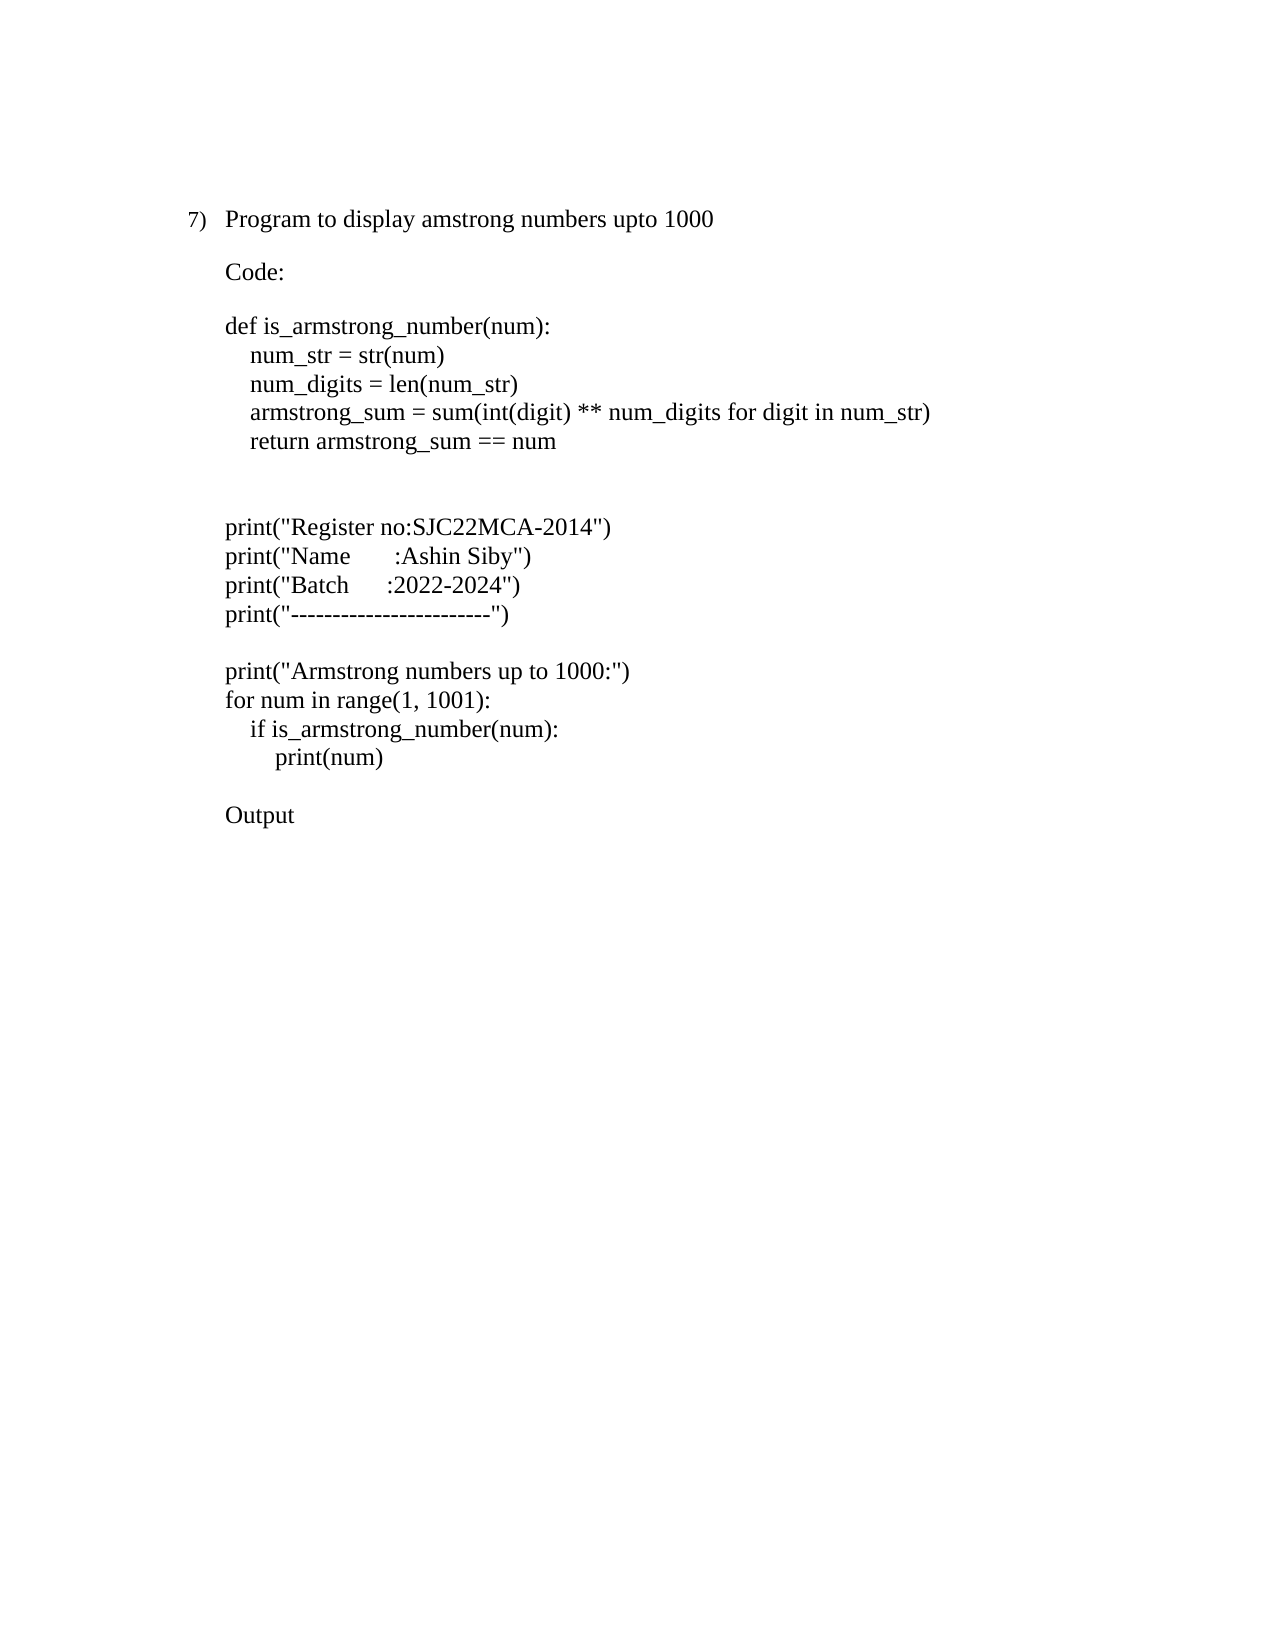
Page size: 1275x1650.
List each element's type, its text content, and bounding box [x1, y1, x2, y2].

text print("------------------------") [225, 599, 1125, 627]
text if is_armstrong_number(num): [225, 714, 1125, 742]
text Output [225, 800, 1125, 829]
text return armstrong_sum == num [225, 426, 1125, 455]
text print("Register no:SJC22MCA-2014") [225, 512, 1125, 541]
text for num in range(1, 1001): [225, 685, 1125, 714]
text print(num) [225, 742, 1125, 771]
text Code: [225, 257, 1125, 286]
text num_digits = len(num_str) [225, 369, 1125, 397]
text print("Armstrong numbers up to 1000:") [225, 656, 1125, 685]
text def is_armstrong_number(num): [225, 311, 1125, 340]
text armstrong_sum = sum(int(digit) ** num_digits for digit in num_str) [225, 397, 1125, 426]
text print("Name :Ashin Siby") [225, 541, 1125, 570]
text print("Batch :2022-2024") [225, 570, 1125, 599]
text num_str = str(num) [225, 340, 1125, 369]
list Program to display amstrong numbers upto 1000 [187, 204, 1125, 232]
